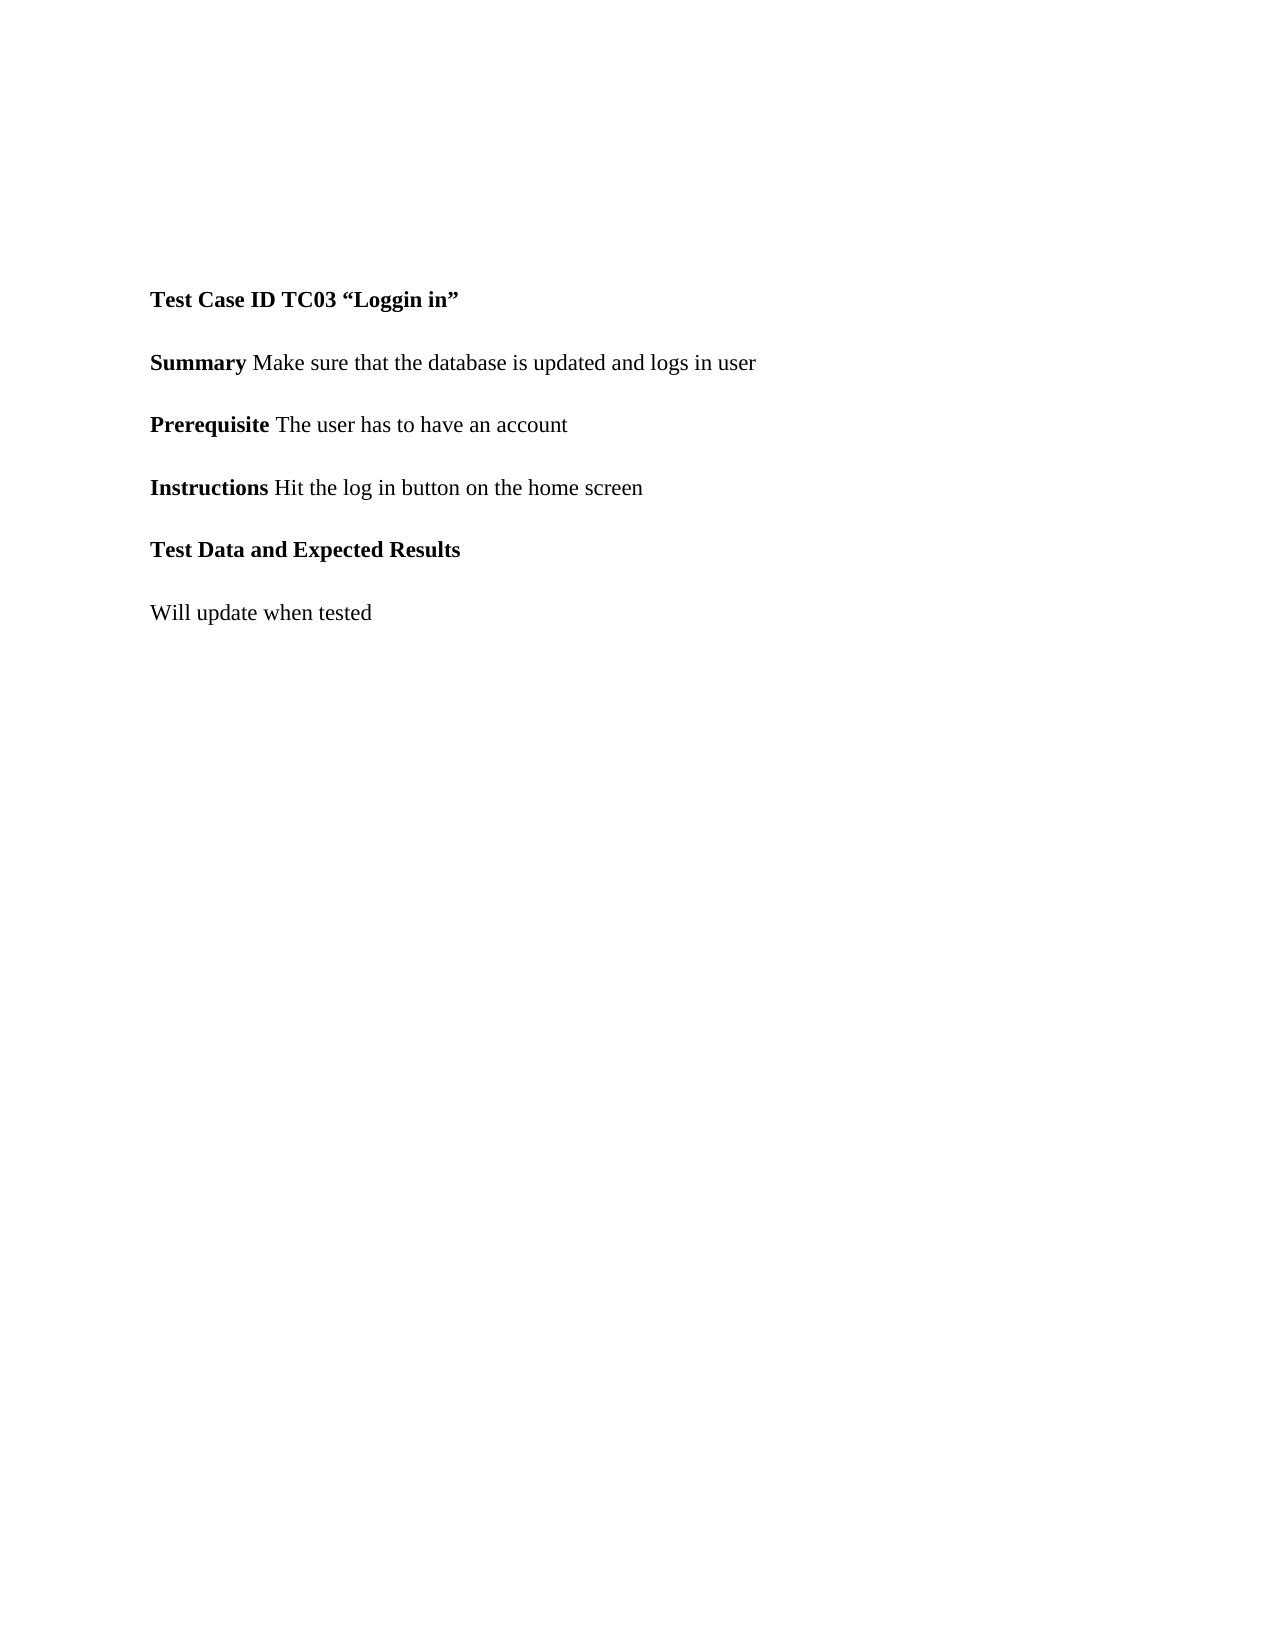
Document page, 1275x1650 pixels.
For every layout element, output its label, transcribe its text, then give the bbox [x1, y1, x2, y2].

text Summary Make sure that the database is updated and logs in user [150, 337, 1125, 375]
text Test Case ID TC03 “Loggin in” [150, 275, 1125, 312]
text Prerequisite The user has to have an account [150, 400, 1125, 437]
text Will update when tested [150, 587, 1125, 625]
text Test Data and Expected Results [150, 525, 1125, 562]
text Instructions Hit the log in button on the home screen [150, 462, 1125, 500]
